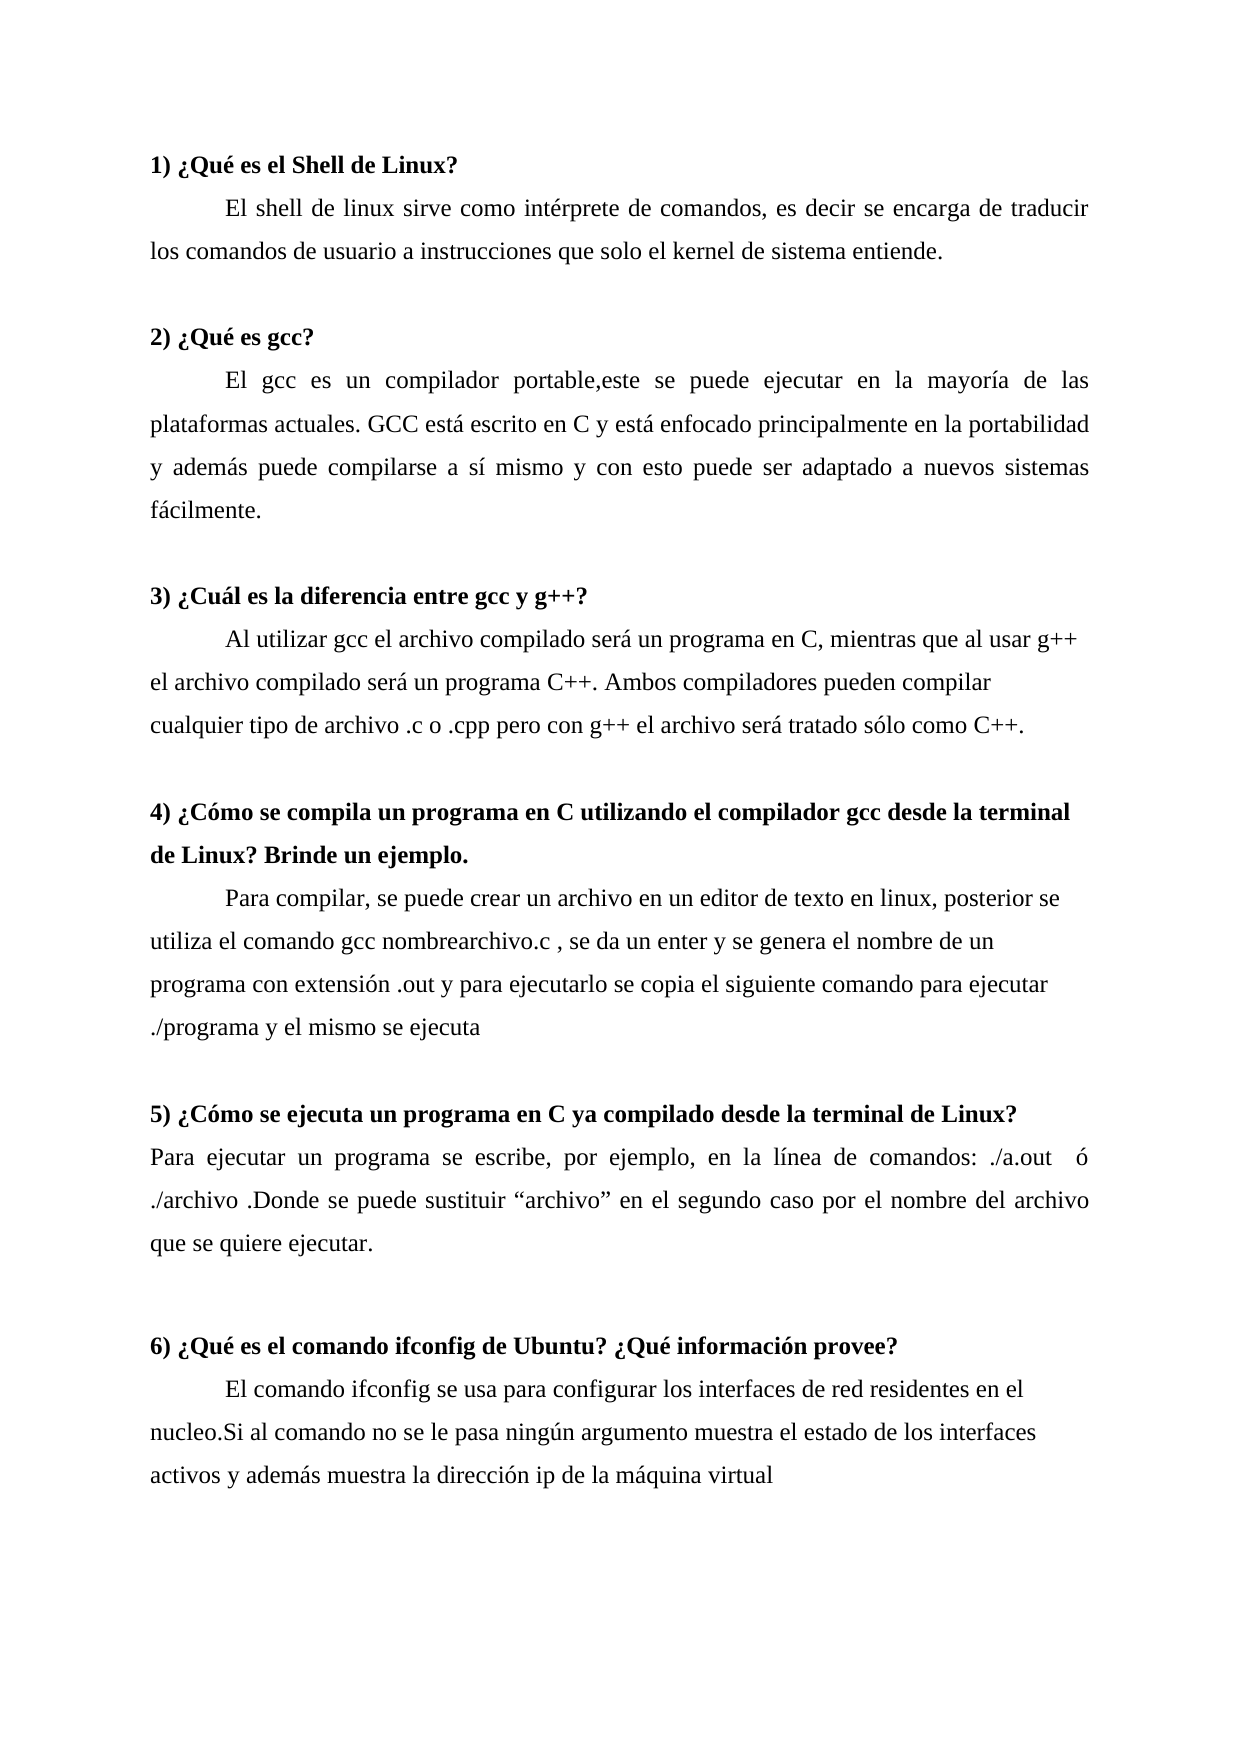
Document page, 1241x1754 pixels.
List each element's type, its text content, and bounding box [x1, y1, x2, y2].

text El gcc es un compilador portable,este se puede ejecutar en la mayoría de las plataformas actuales. GCC está escrito en C y está enfocado principalmente en la portabilidad y además puede compilarse a sí mismo y con esto puede ser adaptado a nuevos sistemas fácilmente. [150, 366, 1090, 524]
text Para compilar, se puede crear un archivo en un editor de texto en linux, posterior se utiliza el comando gcc nombrearchivo.c , se da un enter y se genera el nombre de un programa con extensión .out y para ejecutarlo se copia el siguiente comando para ejecutar ./programa y el mismo se ejecuta [150, 883, 1090, 1041]
text Para ejecutar un programa se escribe, por ejemplo, en la línea de comandos: ./a.out ó ./archivo .Donde se puede sustituir “archivo” en el segundo caso por el nombre del archivo que se quiere ejecutar. [150, 1142, 1090, 1257]
text El shell de linux sirve como intérprete de comandos, es decir se encarga de traducir los comandos de usuario a instrucciones que solo el kernel de sistema entiende. [150, 193, 1090, 265]
text 3) ¿Cuál es la diferencia entre gcc y g++? [150, 581, 1090, 610]
text 1) ¿Qué es el Shell de Linux? [150, 150, 1090, 179]
text 6) ¿Qué es el comando ifconfig de Ubuntu? ¿Qué información provee? [150, 1331, 1090, 1360]
text 5) ¿Cómo se ejecuta un programa en C ya compilado desde la terminal de Linux? [150, 1099, 1090, 1127]
text 2) ¿Qué es gcc? [150, 322, 1090, 351]
text El comando ifconfig se usa para configurar los interfaces de red residentes en el nucleo.Si al comando no se le pasa ningún argumento muestra el estado de los interfaces activos y además muestra la dirección ip de la máquina virtual [150, 1374, 1090, 1489]
text 4) ¿Cómo se compila un programa en C utilizando el compilador gcc desde la terminal de Linux? Brinde un ejemplo. [150, 797, 1090, 869]
text Al utilizar gcc el archivo compilado será un programa en C, mientras que al usar g++ el archivo compilado será un programa C++. Ambos compiladores pueden compilar cualquier tipo de archivo .c o .cpp pero con g++ el archivo será tratado sólo como C++. [150, 624, 1090, 739]
